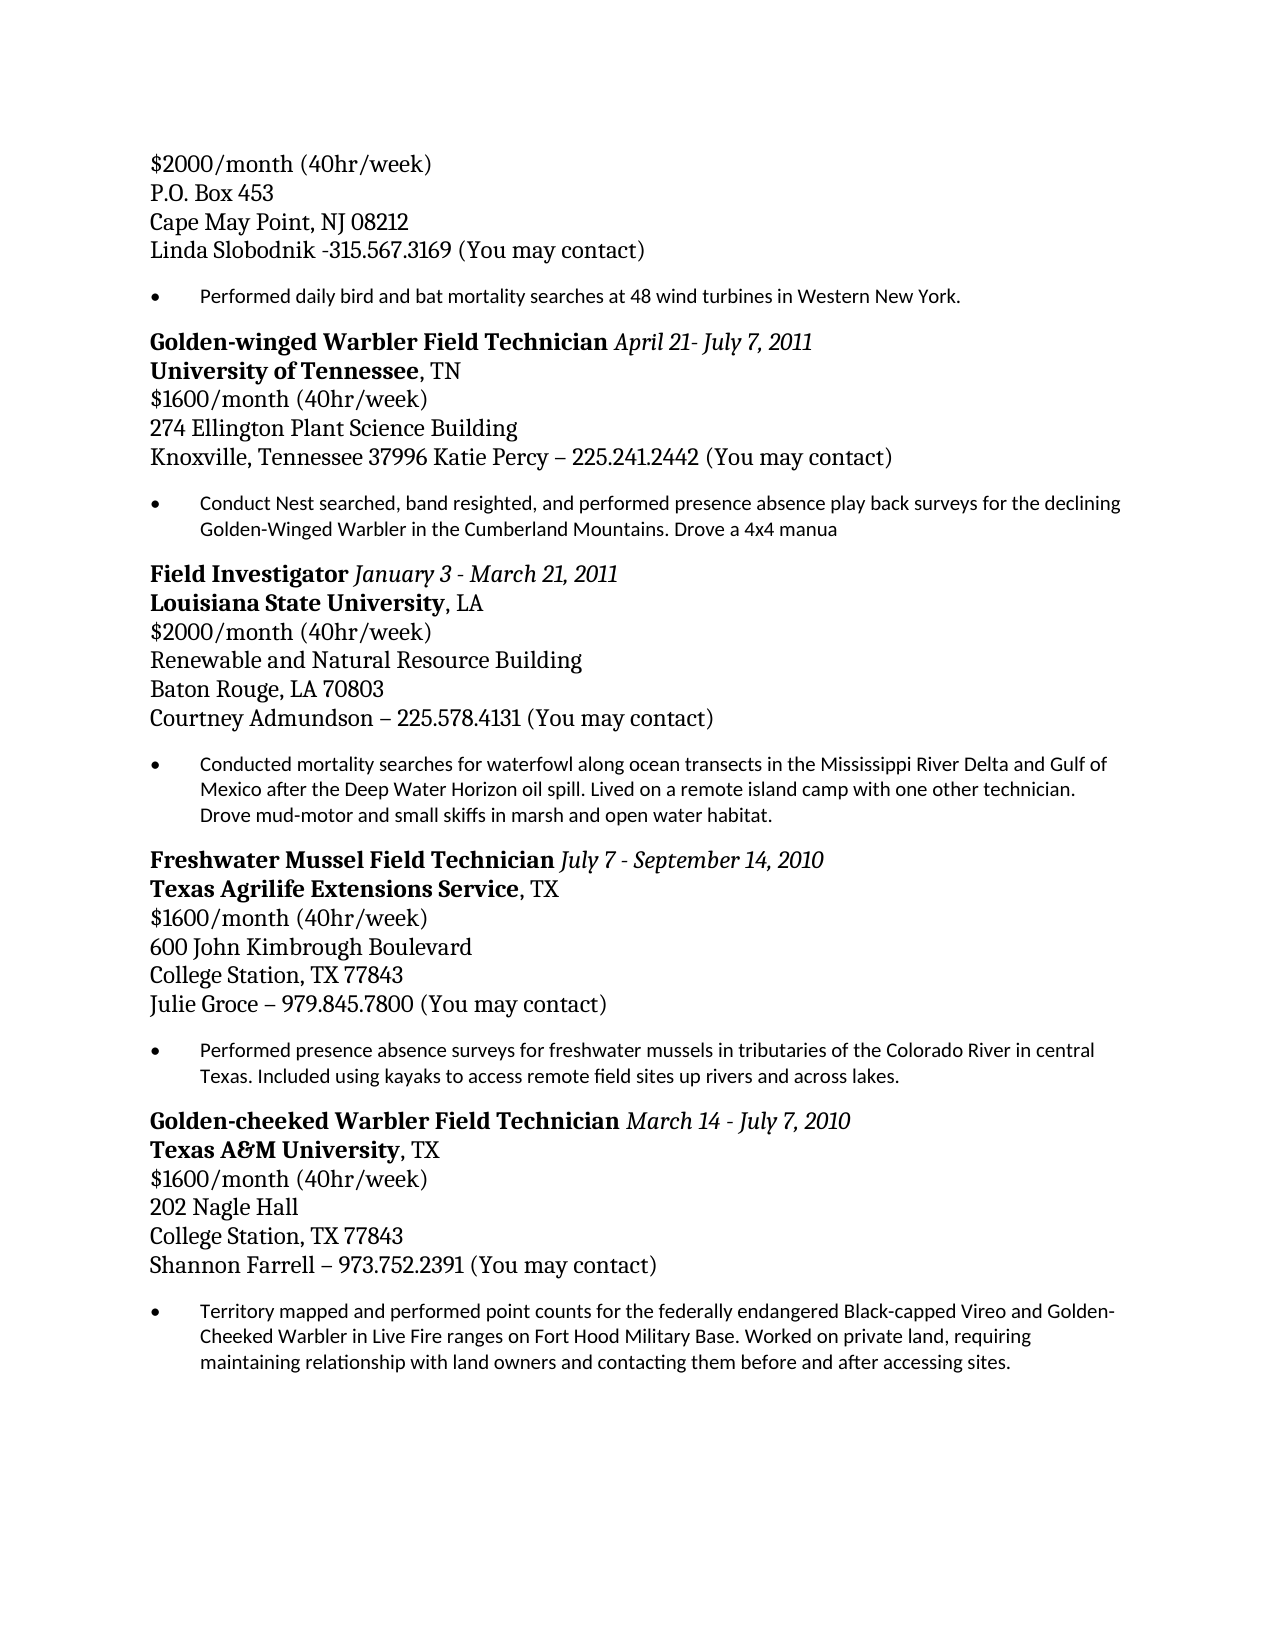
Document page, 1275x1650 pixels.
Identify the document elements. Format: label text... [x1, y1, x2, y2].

text Golden-winged Warbler Field Technician April 21- July 7, 2011 University of Tennessee, TN $1600/month (40hr/week) 274 Ellington Plant Science Building Knoxville, Tennessee 37996 Katie Percy – 225.241.2442 (You may contact) [150, 328, 1125, 472]
list Performed daily bird and bat mortality searches at 48 wind turbines in Western New York. [150, 284, 1125, 309]
list Conduct Nest searched, band resighted, and performed presence absence play back surveys for the declining Golden-Winged Warbler in the Cumberland Mountains. Drove a 4x4 manua [150, 490, 1125, 541]
list Territory mapped and performed point counts for the federally endangered Black-capped Vireo and Golden-Cheeked Warbler in Live Fire ranges on Fort Hood Military Base. Worked on private land, requiring maintaining relationship with land owners and contacting them before and after accessing sites. [150, 1298, 1125, 1374]
list Performed presence absence surveys for freshwater mussels in tributaries of the Colorado River in central Texas. Included using kayaks to access remote field sites up rivers and across lakes. [150, 1037, 1125, 1088]
text Freshwater Mussel Field Technician July 7 - September 14, 2010 Texas Agrilife Extensions Service, TX $1600/month (40hr/week) 600 John Kimbrough Boulevard College Station, TX 77843 Julie Groce – 979.845.7800 (You may contact) [150, 846, 1125, 1019]
text Field Investigator January 3 - March 21, 2011 Louisiana State University, LA $2000/month (40hr/week) Renewable and Natural Resource Building Baton Rouge, LA 70803 Courtney Admundson – 225.578.4131 (You may contact) [150, 560, 1125, 732]
list Conducted mortality searches for waterfowl along ocean transects in the Mississippi River Delta and Gulf of Mexico after the Deep Water Horizon oil spill. Lived on a remote island camp with one other technician. Drove mud-motor and small skiffs in marsh and open water habitat. [150, 751, 1125, 827]
